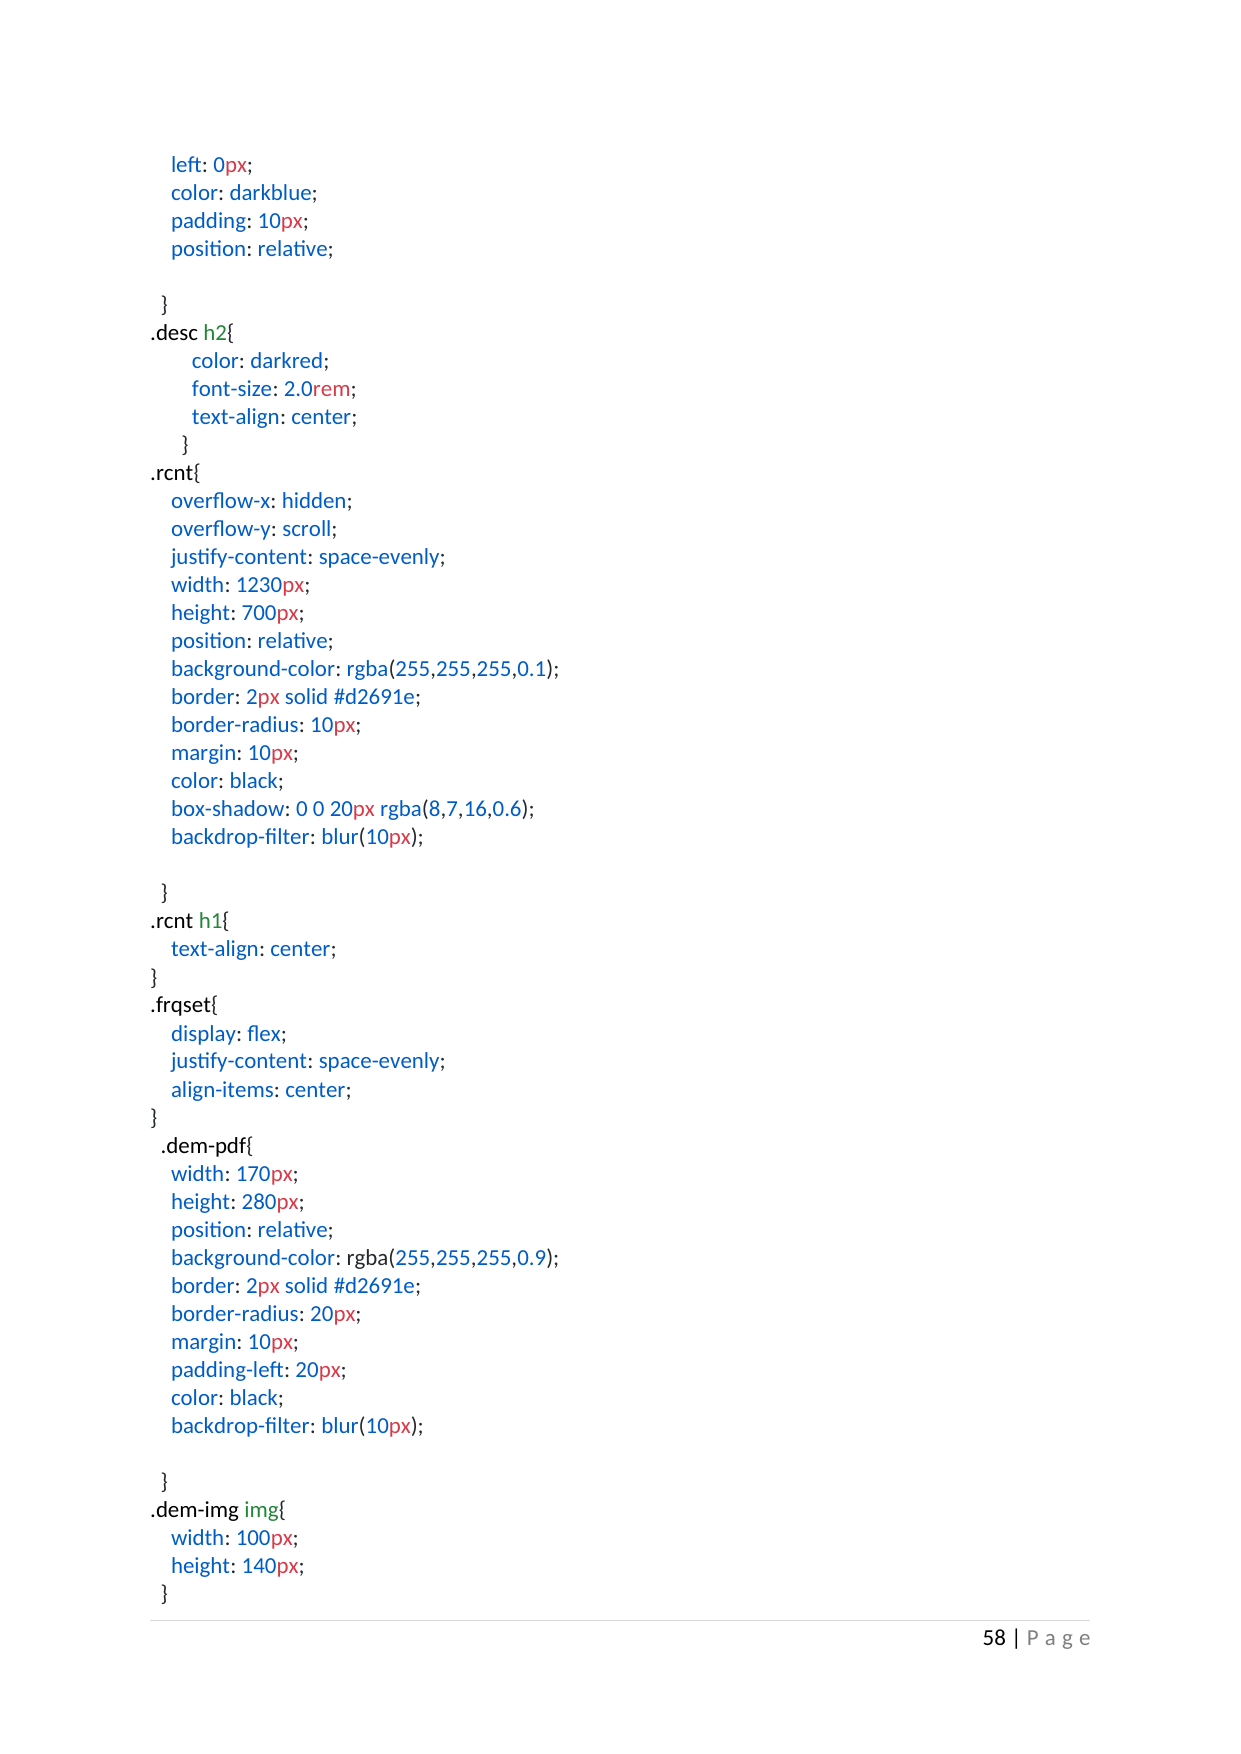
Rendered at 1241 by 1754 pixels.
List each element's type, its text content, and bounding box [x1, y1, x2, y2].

text position: relative; [150, 234, 1090, 262]
text font-size: 2.0rem; [150, 374, 1090, 402]
text margin: 10px; [150, 738, 1090, 766]
text } [150, 963, 1090, 991]
text .frqset{ [150, 991, 1090, 1019]
text backdrop-filter: blur(10px); [150, 1411, 1090, 1439]
text border: 2px solid #d2691e; [150, 682, 1090, 710]
text margin: 10px; [150, 1327, 1090, 1355]
text border: 2px solid #d2691e; [150, 1271, 1090, 1299]
text height: 140px; [150, 1551, 1090, 1579]
text position: relative; [150, 626, 1090, 654]
text height: 700px; [150, 598, 1090, 626]
text } [150, 290, 1090, 318]
text } [150, 1103, 1090, 1131]
text box-shadow: 0 0 20px rgba(8,7,16,0.6); [150, 794, 1090, 822]
text left: 0px; [150, 150, 1090, 178]
text justify-content: space-evenly; [150, 1047, 1090, 1075]
text overflow-x: hidden; [150, 486, 1090, 514]
text width: 1230px; [150, 570, 1090, 598]
text width: 100px; [150, 1523, 1090, 1551]
text color: darkred; [150, 346, 1090, 374]
text background-color: rgba(255,255,255,0.9); [150, 1243, 1090, 1271]
text width: 170px; [150, 1159, 1090, 1187]
text } [150, 430, 1090, 458]
text align-items: center; [150, 1075, 1090, 1103]
text display: flex; [150, 1019, 1090, 1047]
text padding: 10px; [150, 206, 1090, 234]
text .dem-pdf{ [150, 1131, 1090, 1159]
text .dem-img img{ [150, 1495, 1090, 1523]
text height: 280px; [150, 1187, 1090, 1215]
text .rcnt{ [150, 458, 1090, 486]
text color: darkblue; [150, 178, 1090, 206]
text .desc h2{ [150, 318, 1090, 346]
text padding-left: 20px; [150, 1355, 1090, 1383]
text border-radius: 10px; [150, 710, 1090, 738]
text position: relative; [150, 1215, 1090, 1243]
text backdrop-filter: blur(10px); [150, 822, 1090, 851]
text } [150, 878, 1090, 907]
text text-align: center; [150, 934, 1090, 963]
text overflow-y: scroll; [150, 514, 1090, 542]
text } [150, 1579, 1090, 1607]
text color: black; [150, 1383, 1090, 1411]
text .rcnt h1{ [150, 907, 1090, 934]
text text-align: center; [150, 402, 1090, 430]
text border-radius: 20px; [150, 1299, 1090, 1327]
text color: black; [150, 766, 1090, 794]
text background-color: rgba(255,255,255,0.1); [150, 654, 1090, 682]
text } [150, 1467, 1090, 1495]
text justify-content: space-evenly; [150, 542, 1090, 570]
